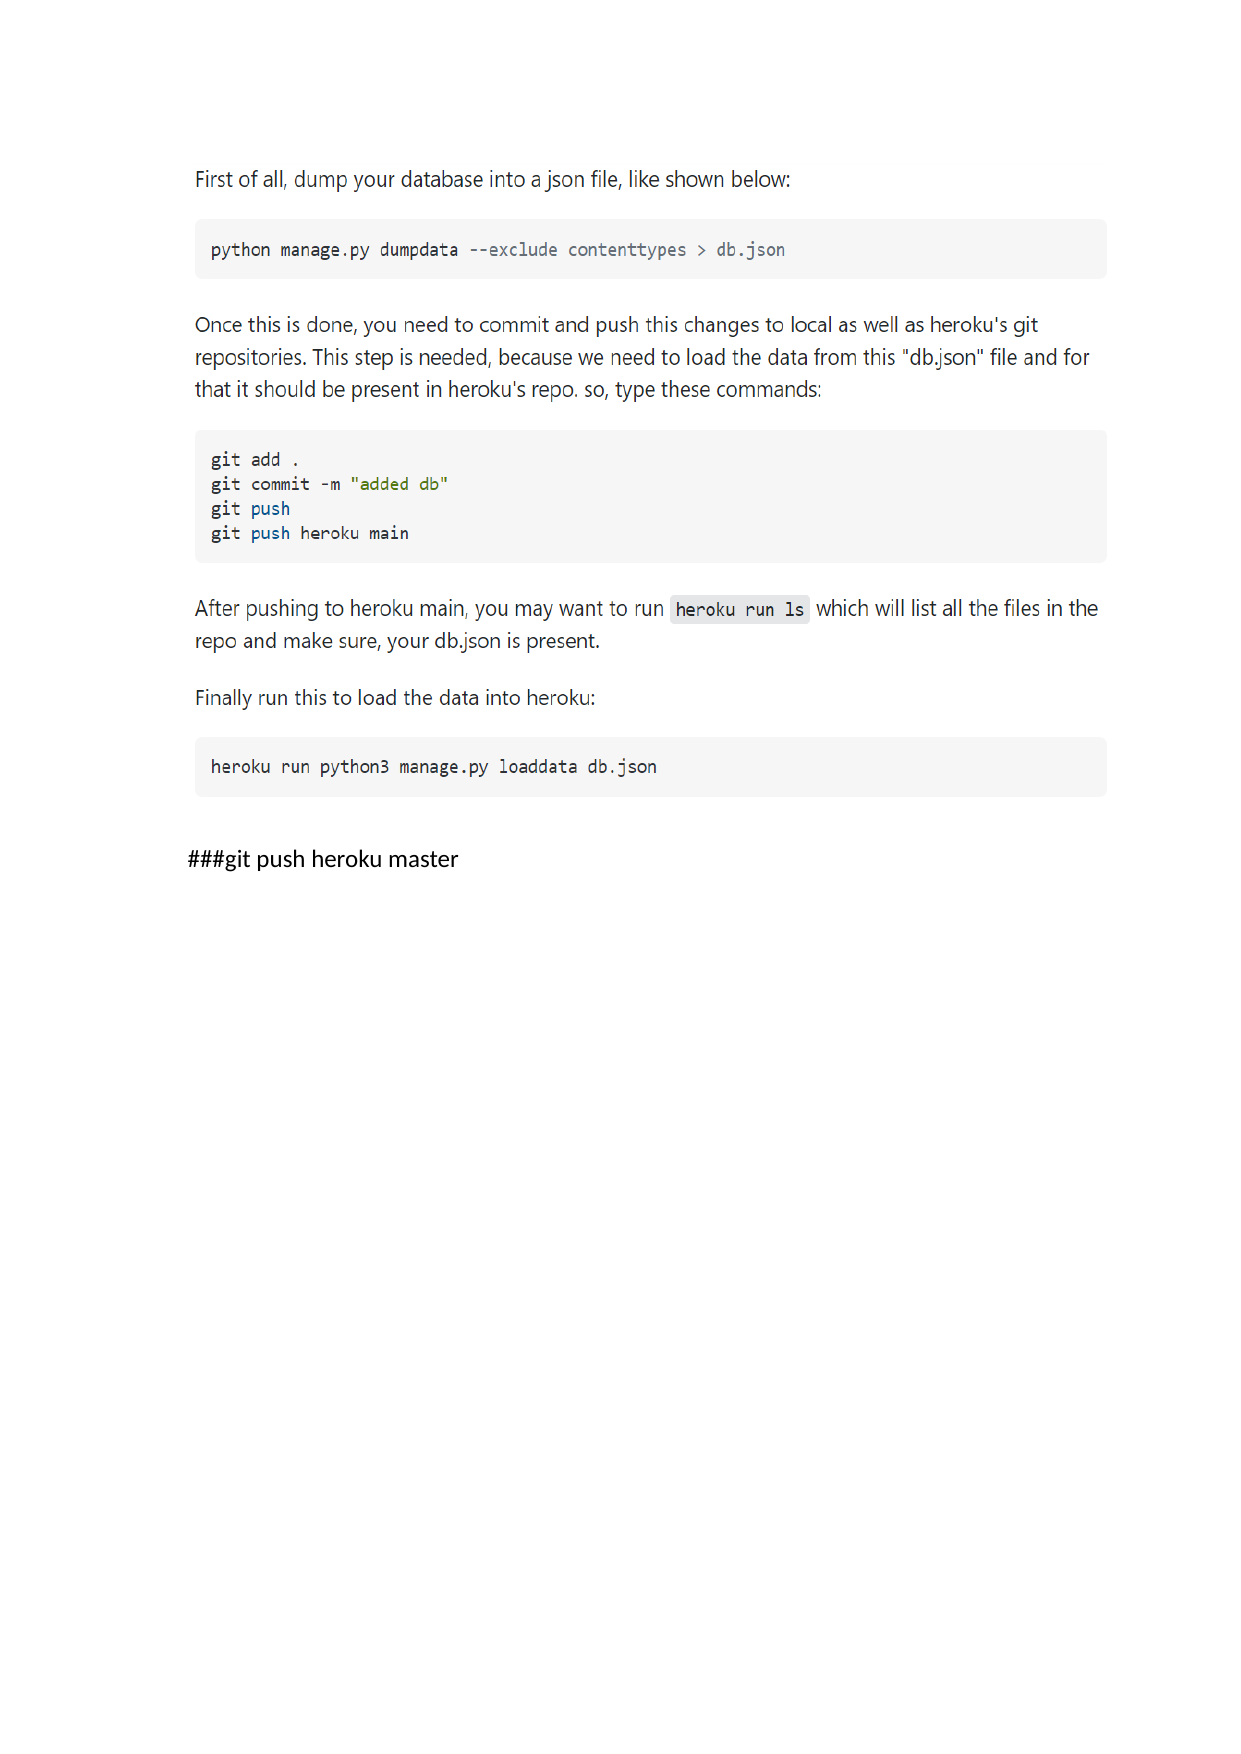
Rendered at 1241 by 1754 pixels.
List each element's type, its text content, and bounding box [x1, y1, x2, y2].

picture [187, 164, 1111, 803]
text ###git push heroku master [187, 839, 1053, 877]
